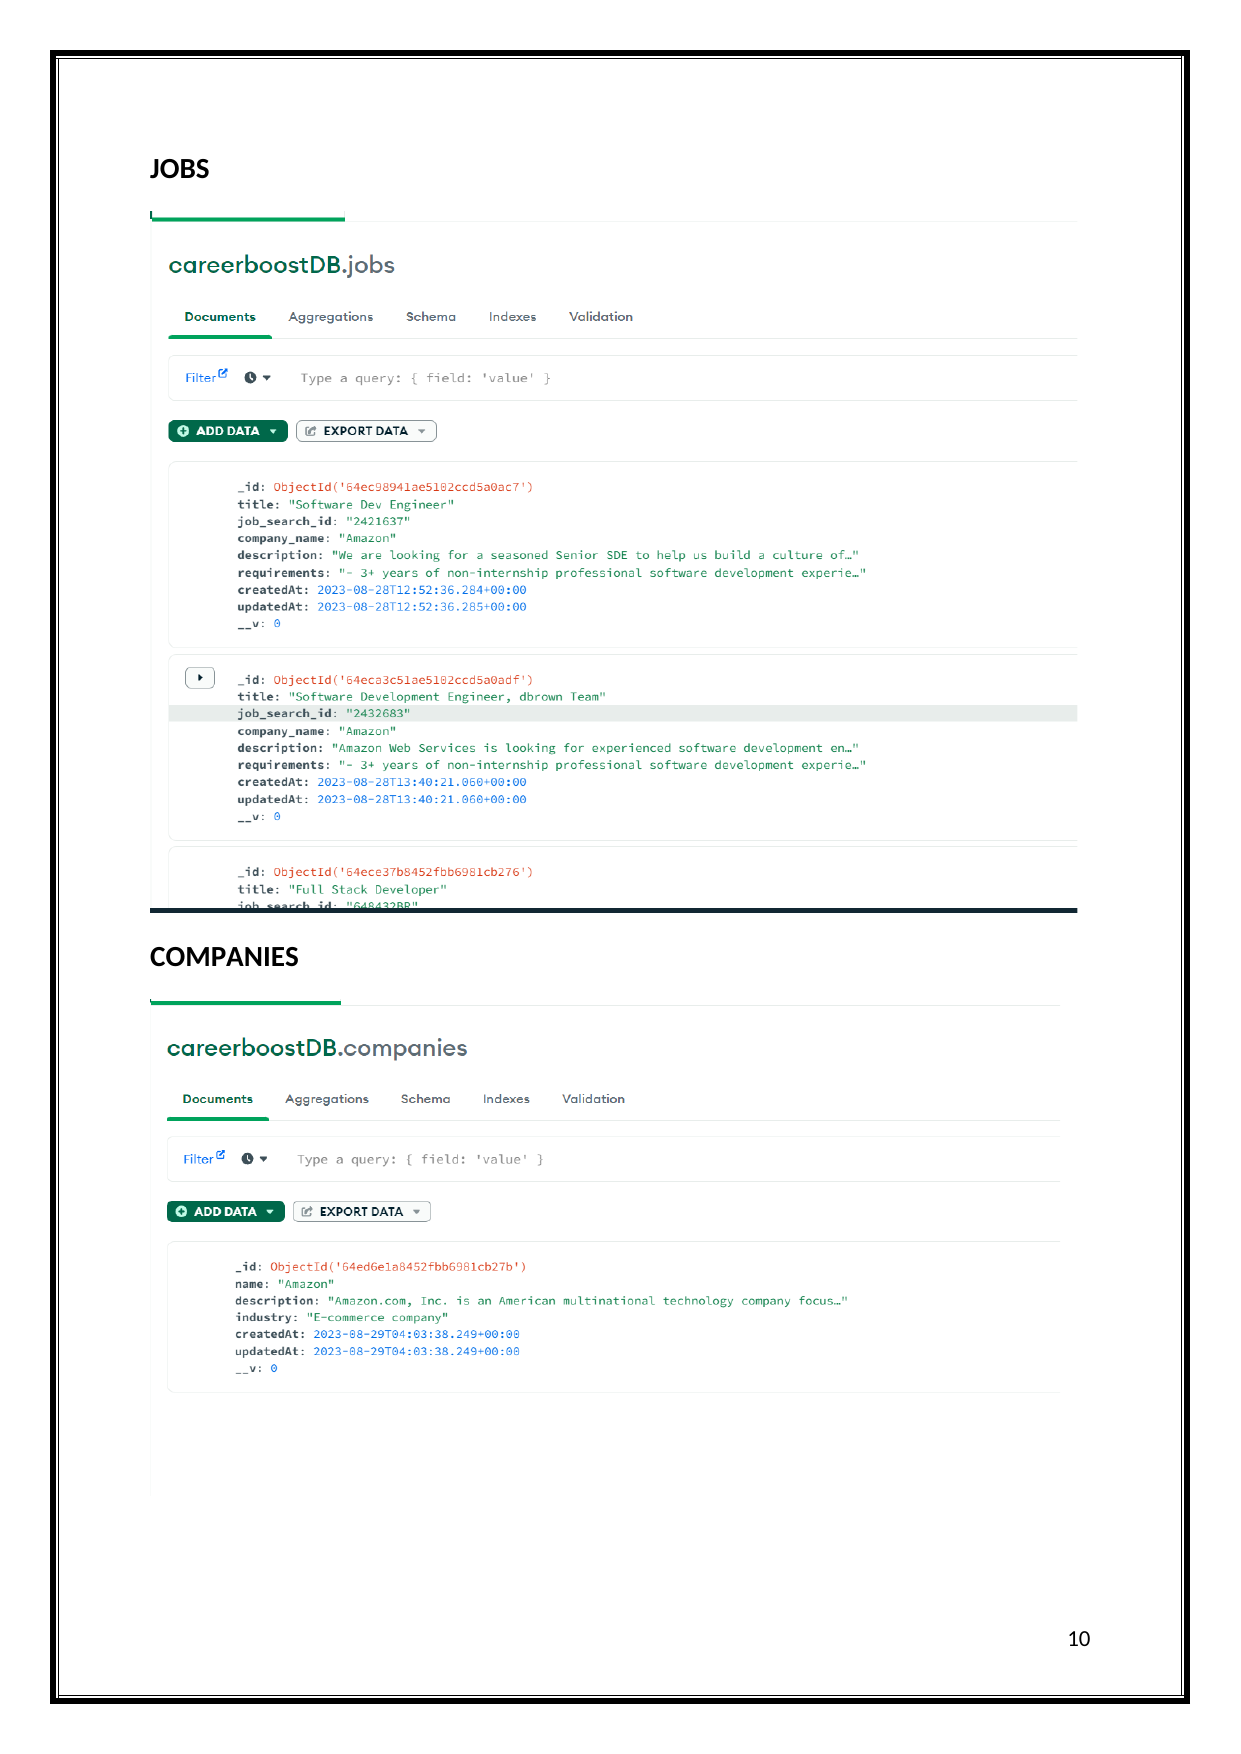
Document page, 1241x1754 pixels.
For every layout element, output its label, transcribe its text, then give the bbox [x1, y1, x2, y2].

picture [150, 211, 1078, 913]
text COMPANIES [150, 938, 1090, 973]
picture [150, 999, 1060, 1496]
text JOBS [150, 150, 1090, 186]
